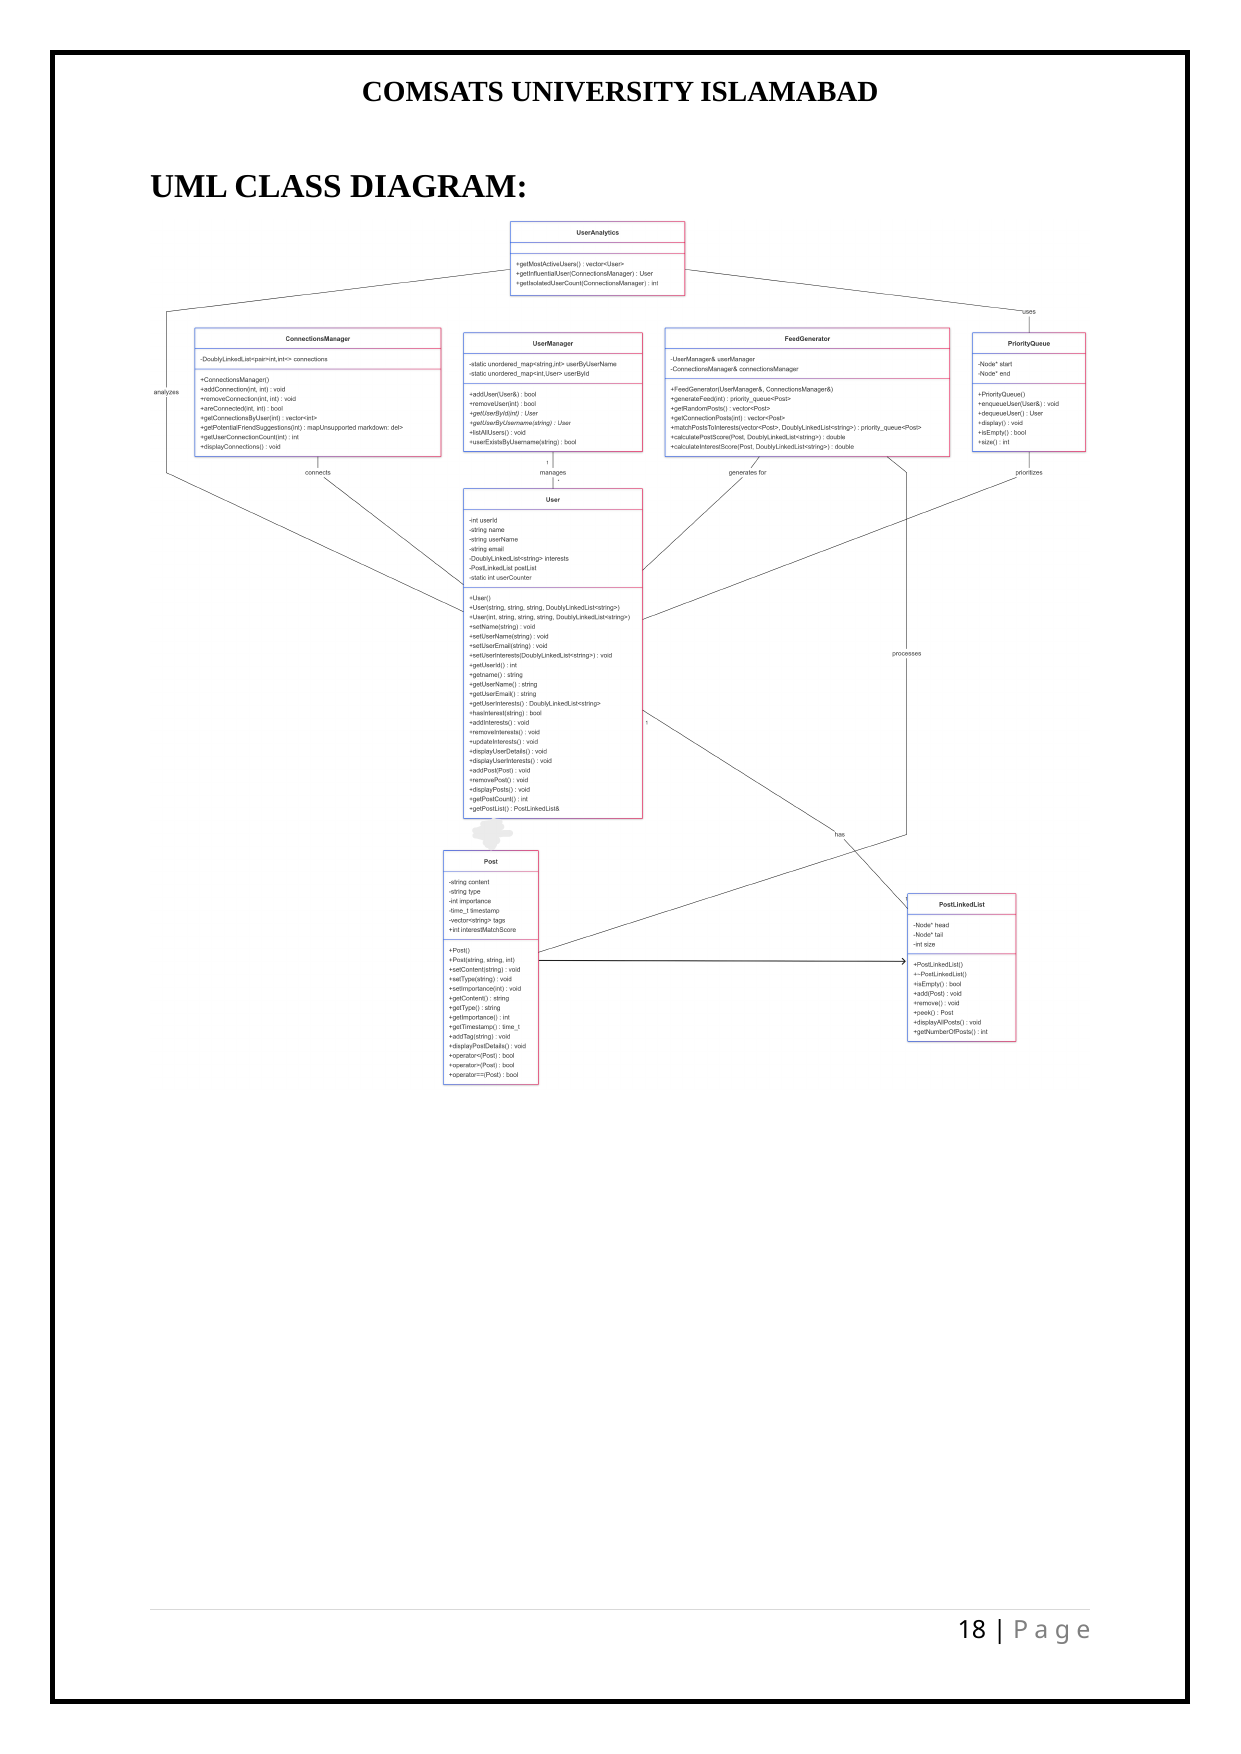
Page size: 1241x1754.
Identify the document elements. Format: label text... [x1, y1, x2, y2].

picture [150, 219, 1091, 1090]
subtitle UML CLASS DIAGRAM: [150, 167, 1090, 205]
